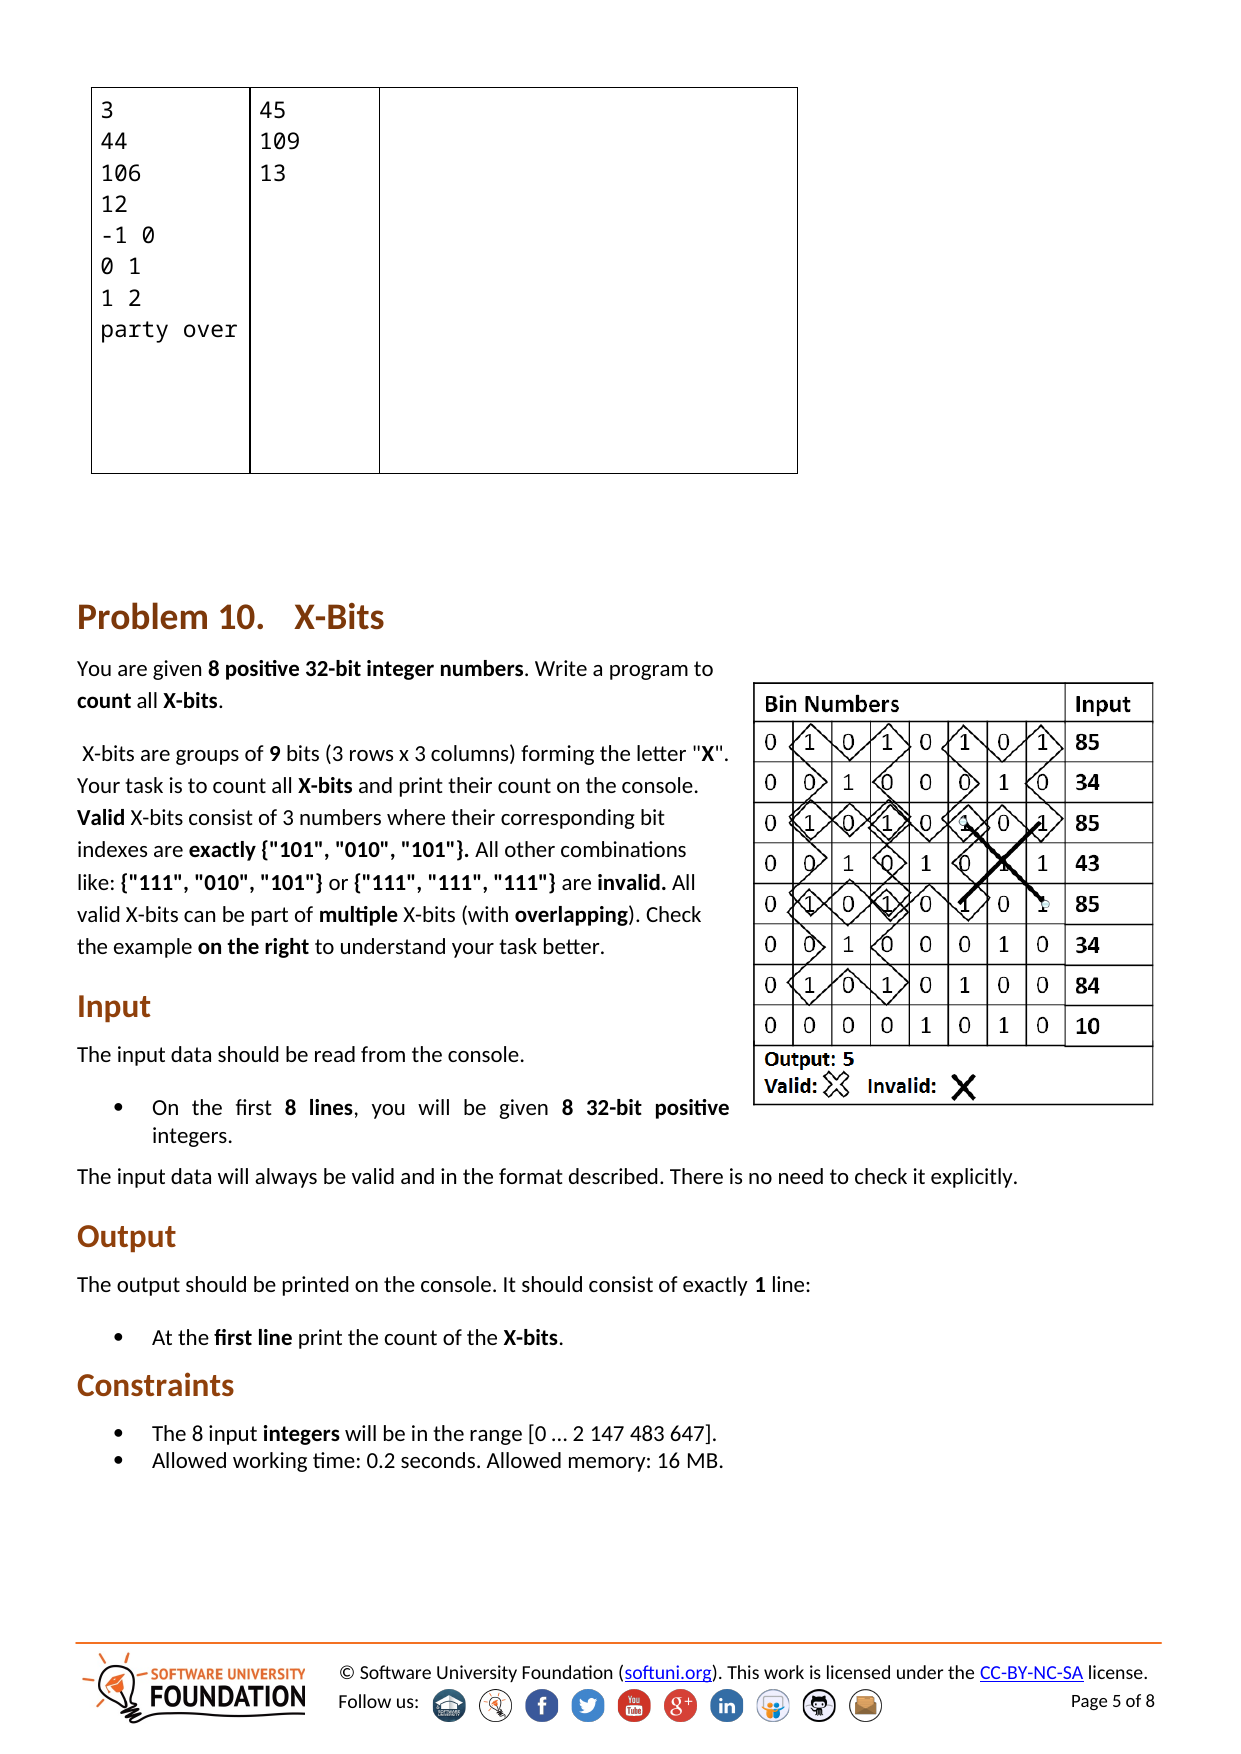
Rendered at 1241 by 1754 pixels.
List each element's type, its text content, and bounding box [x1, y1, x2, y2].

picture [756, 1689, 790, 1722]
picture [735, 670, 1169, 1118]
text X-bits are groups of 9 bits (3 rows x 3 columns) forming the letter "X". Your task is to count all X-bits and print their count on the console. Valid X-bits consist of 3 numbers where their corresponding bit indexes are exactly {"101", "010", "101"}. All other combinations like: {"111", "010", "101"} or {"111", "111", "111"} are invalid. All valid X-bits can be part of multiple X-bits (with overlapping). Check the example on the right to understand your task better. [77, 739, 735, 960]
list The 8 input integers will be in the range [0 … 2 147 483 647]. [114, 1419, 1163, 1447]
table_cell 45 109 13 [251, 88, 379, 473]
picture [710, 1689, 744, 1722]
text The output should be printed on the console. It should consist of exactly 1 line: [77, 1270, 1163, 1298]
picture [525, 1689, 559, 1722]
text The input data will always be valid and in the format described. There is no need to check it explicitly. [77, 1162, 1163, 1190]
list Allowed working time: 0.2 seconds. Allowed memory: 16 MB. [114, 1447, 1163, 1475]
subtitle Output [77, 1215, 1163, 1256]
table_cell [380, 88, 797, 473]
subtitle Input [77, 985, 735, 1026]
picture [81, 1651, 305, 1724]
subtitle X-Bits [77, 593, 1163, 639]
picture [571, 1689, 605, 1722]
list On the first 8 lines, you will be given 8 32-bit positive integers. [114, 1093, 1163, 1149]
picture [664, 1689, 697, 1722]
table_cell 3 44 106 12 -1 0 0 1 1 2 party over [92, 88, 249, 473]
picture [617, 1689, 651, 1722]
list At the first line print the count of the X-bits. [114, 1323, 1163, 1351]
picture [849, 1689, 882, 1722]
text You are given 8 positive 32-bit integer numbers. Write a program to count all X-bits. [77, 654, 1163, 714]
picture [479, 1689, 512, 1722]
picture [432, 1689, 466, 1722]
picture [802, 1689, 836, 1722]
subtitle Constraints [77, 1363, 1163, 1404]
text The input data should be read from the console. [77, 1040, 735, 1068]
